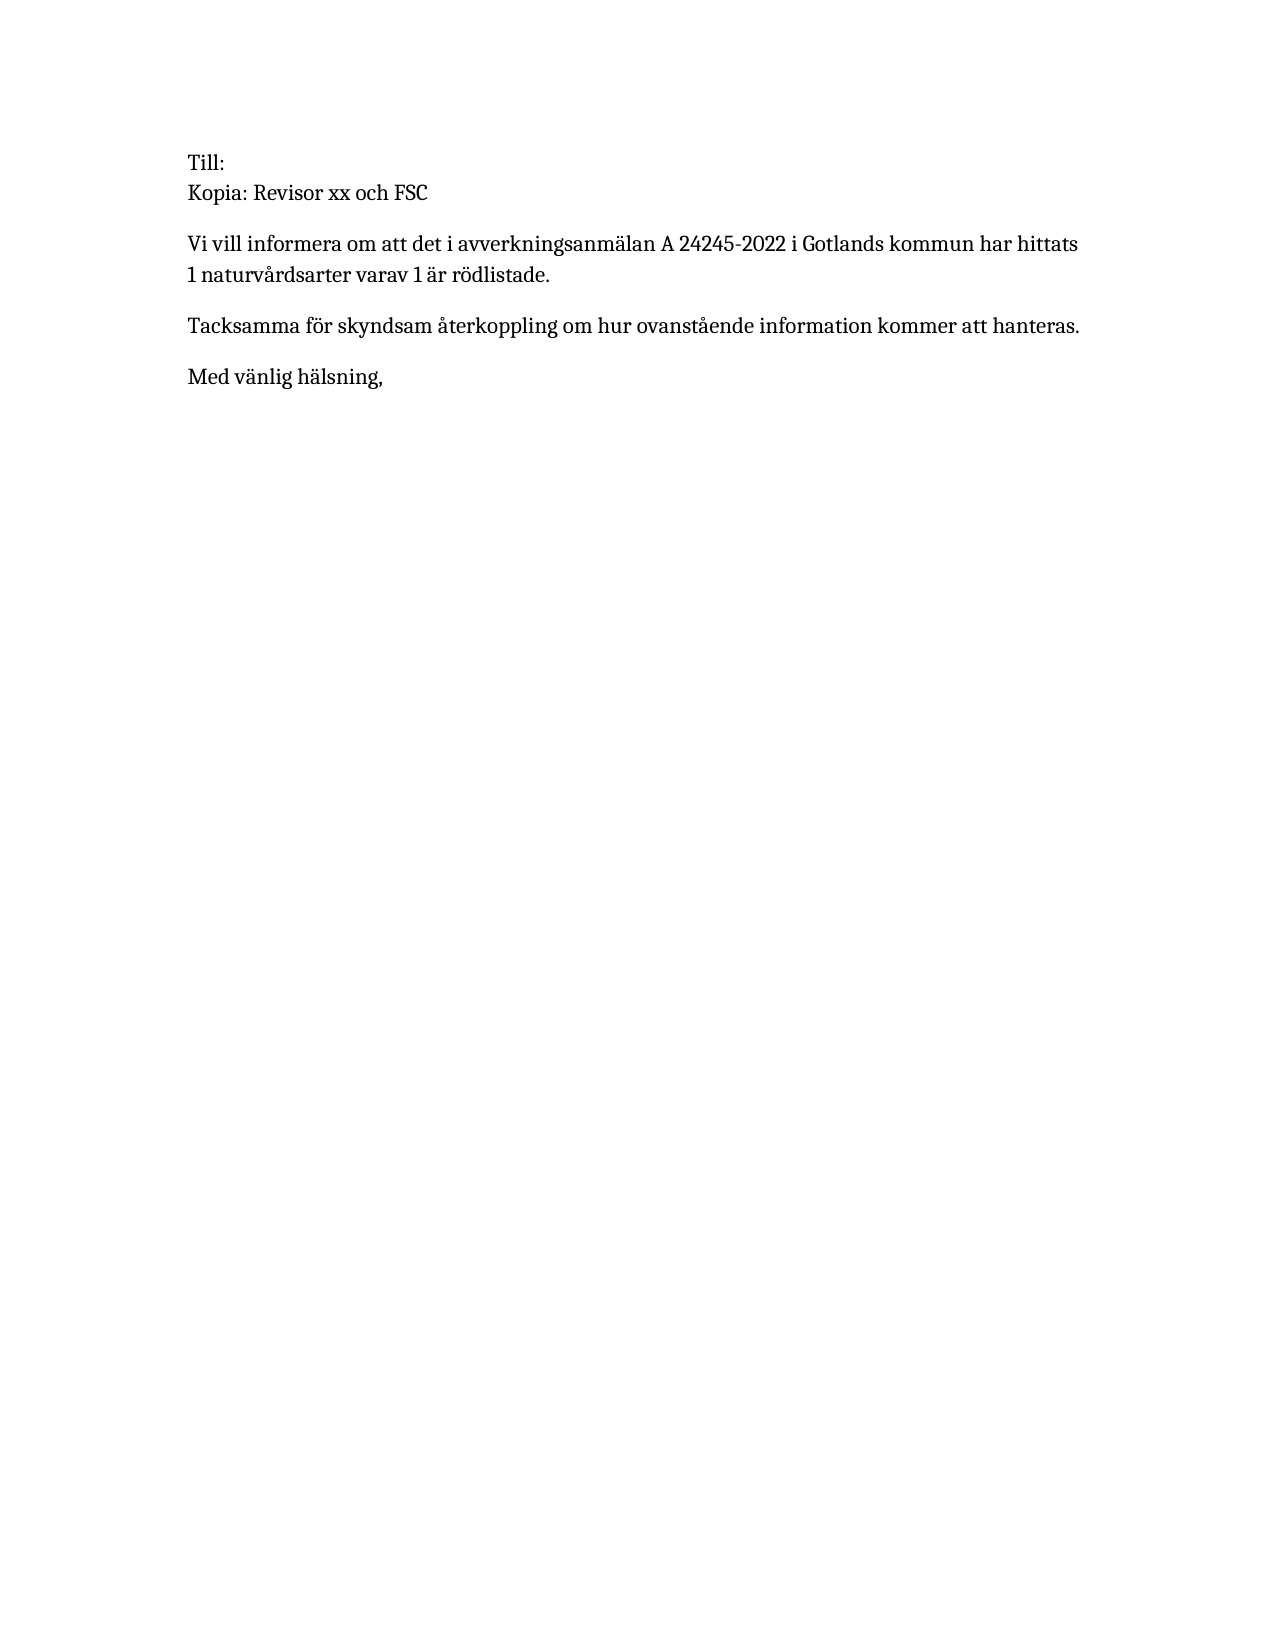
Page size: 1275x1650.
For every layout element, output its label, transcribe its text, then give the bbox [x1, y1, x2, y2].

text Till: Kopia: Revisor xx och FSC [187, 150, 1087, 207]
text Tacksamma för skyndsam återkoppling om hur ovanstående information kommer att hanteras. [187, 312, 1087, 339]
text Vi vill informera om att det i avverkningsanmälan A 24245-2022 i Gotlands kommun har hittats 1 naturvårdsarter varav 1 är rödlistade. [187, 231, 1087, 288]
text Med vänlig hälsning, [187, 363, 1087, 420]
